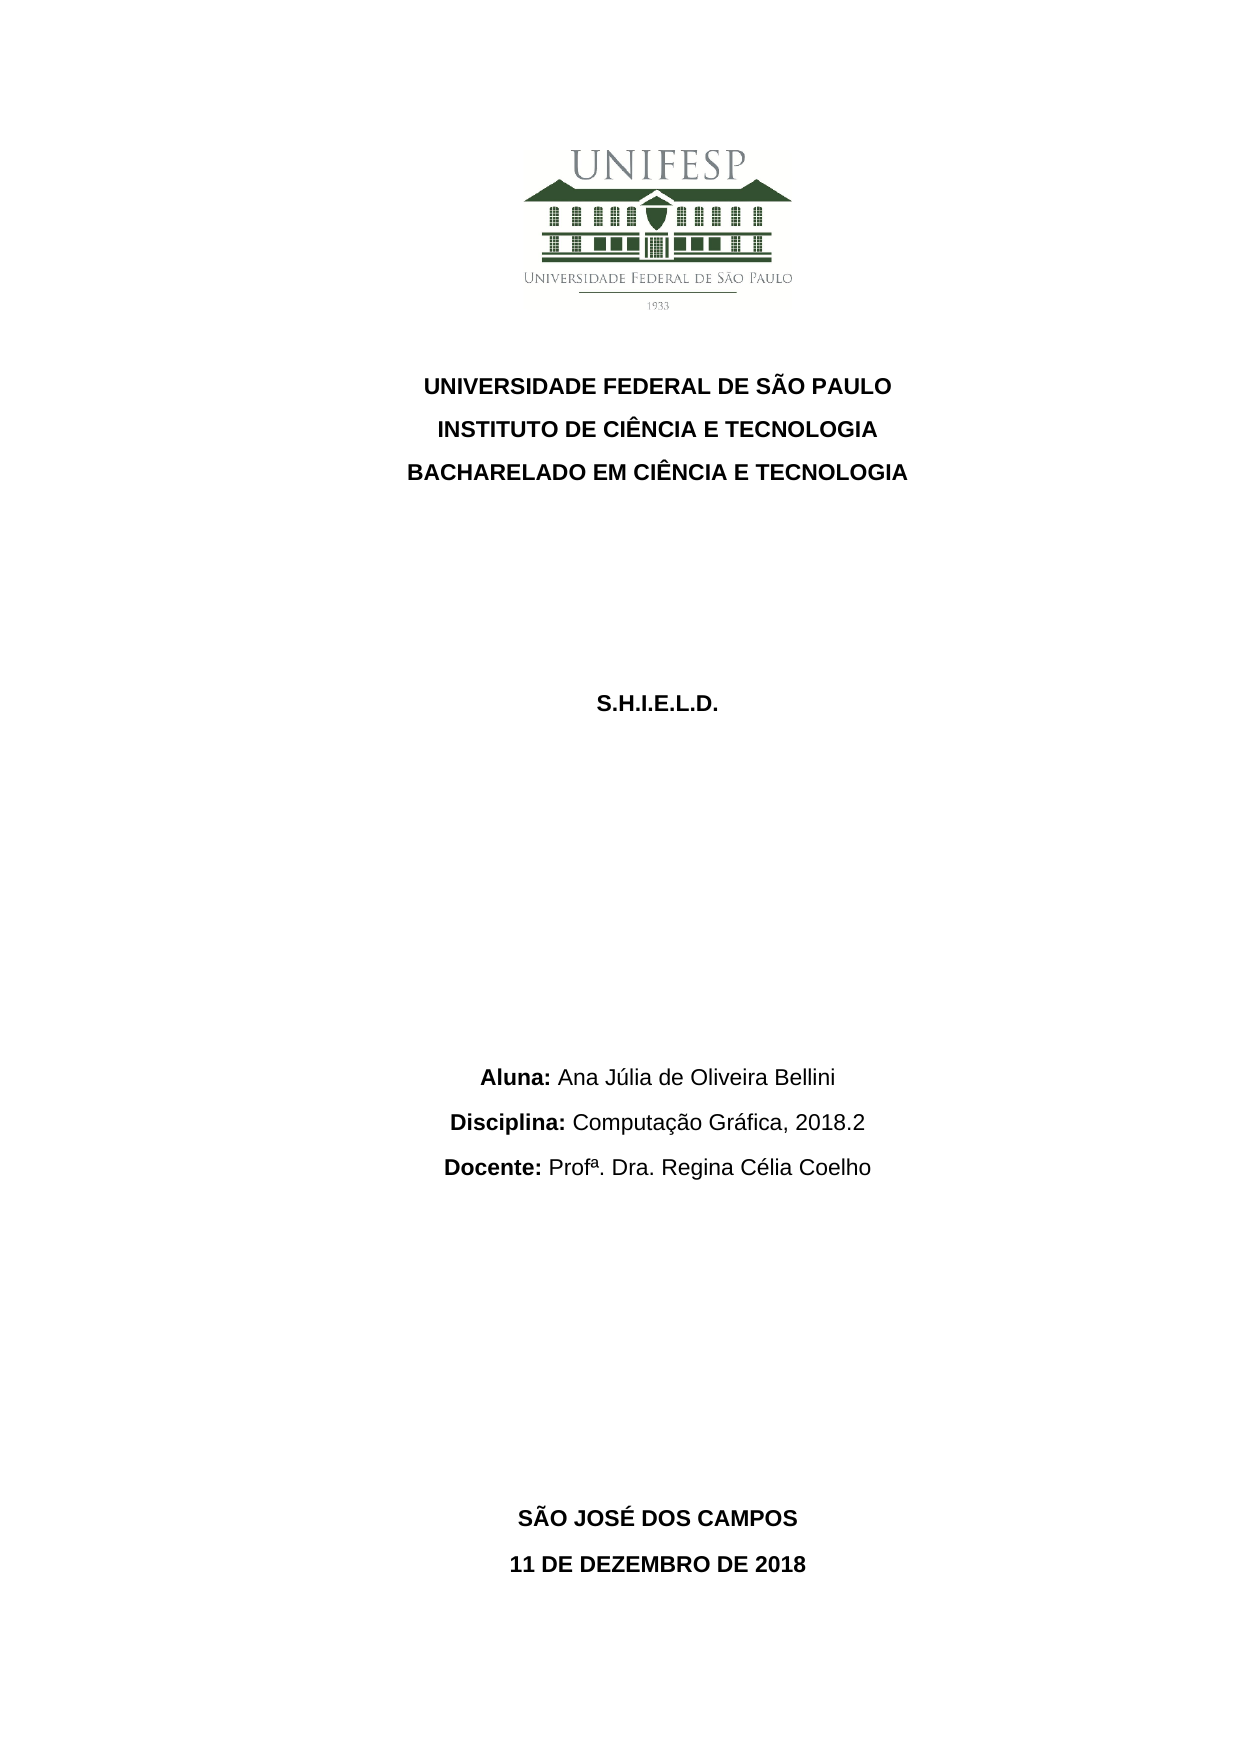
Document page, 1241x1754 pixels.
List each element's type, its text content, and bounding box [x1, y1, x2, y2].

text Aluna: Ana Júlia de Oliveira Bellini [150, 1064, 1090, 1091]
text INSTITUTO DE CIÊNCIA E TECNOLOGIA [150, 416, 1090, 443]
text Disciplina: Computação Gráfica, 2018.2 [150, 1109, 1090, 1136]
text BACHARELADO EM CIÊNCIA E TECNOLOGIA [150, 459, 1090, 486]
text 11 DE DEZEMBRO DE 2018 [150, 1551, 1090, 1577]
text SÃO JOSÉ DOS CAMPOS [150, 1505, 1090, 1532]
picture [523, 150, 792, 310]
text Docente: Profª. Dra. Regina Célia Coelho [150, 1154, 1090, 1181]
text UNIVERSIDADE FEDERAL DE SÃO PAULO [150, 373, 1090, 399]
text S.H.I.E.L.D. [150, 689, 1090, 716]
